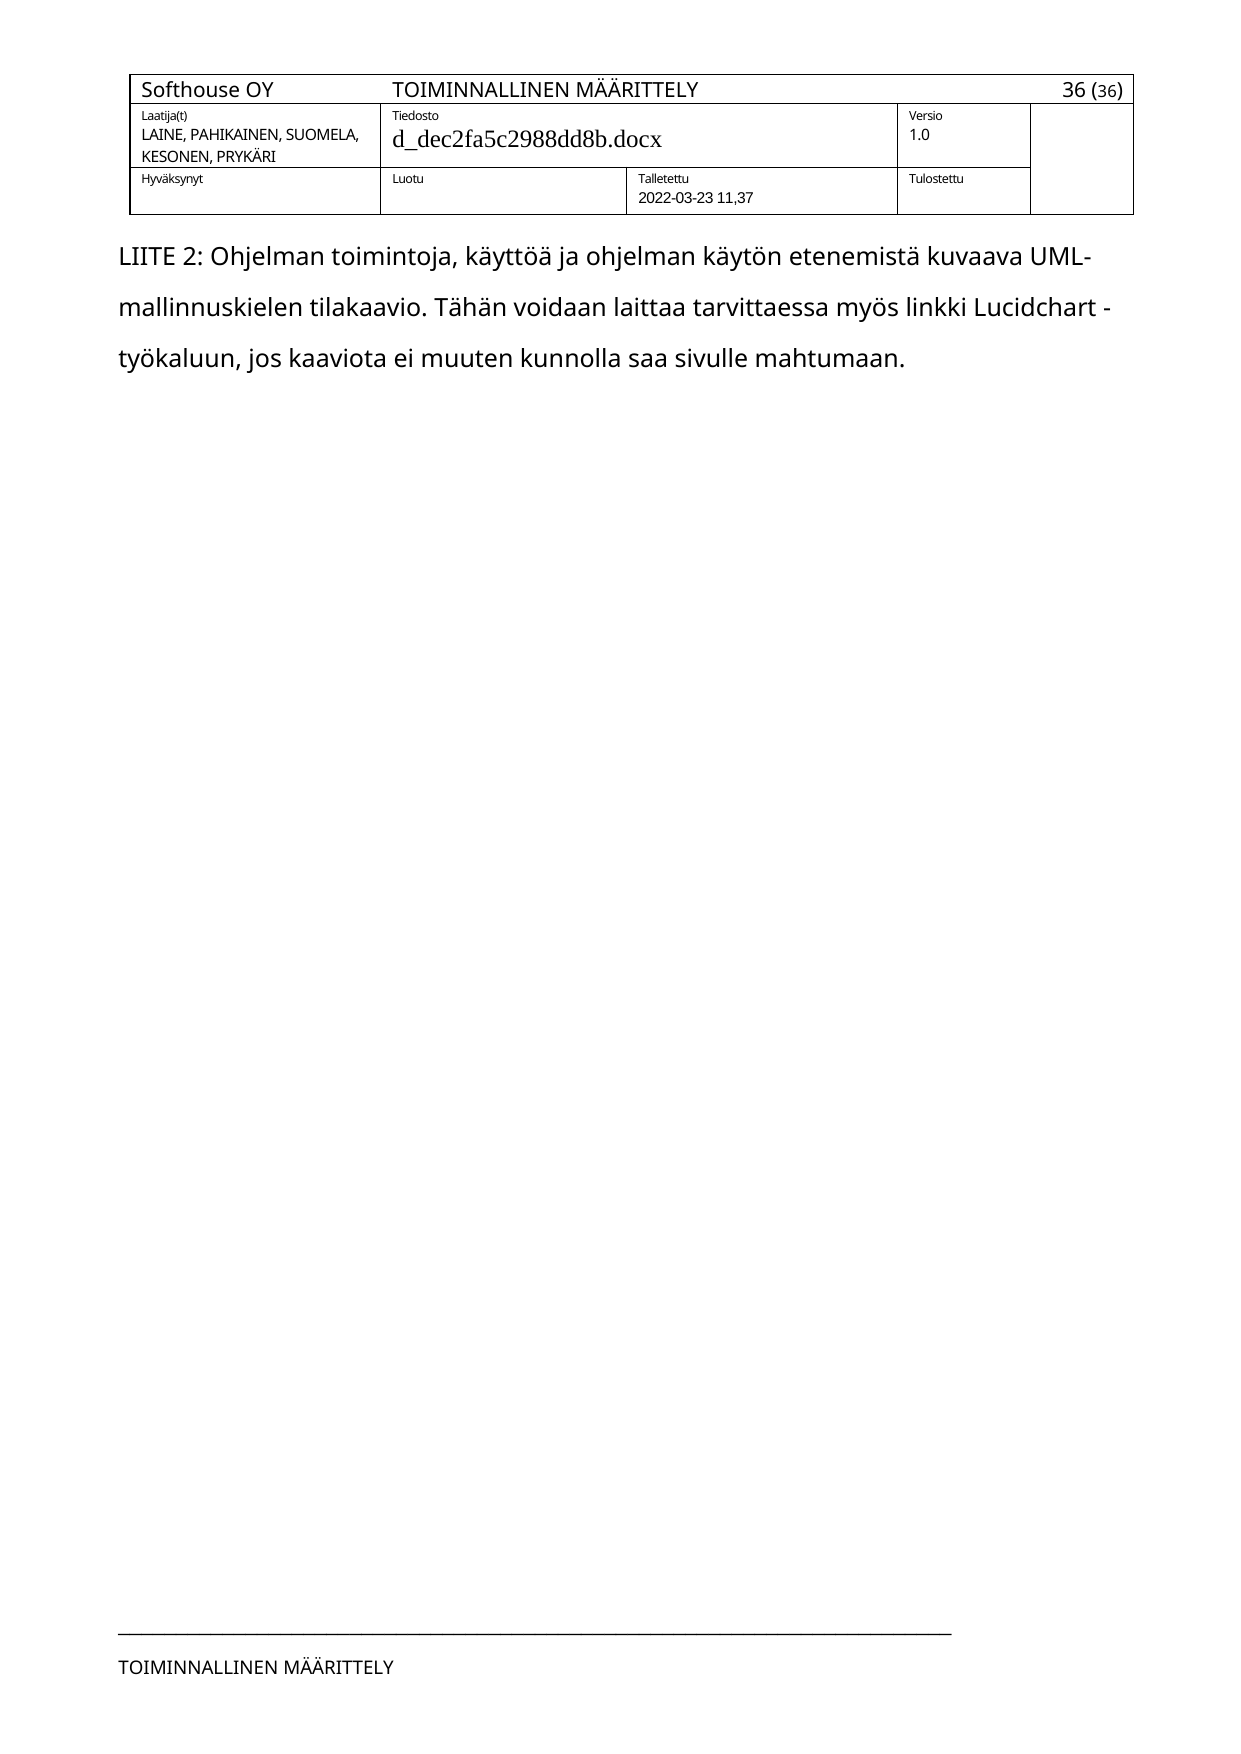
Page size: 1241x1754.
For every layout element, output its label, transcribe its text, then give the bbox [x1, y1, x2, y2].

text LIITE 2: Ohjelman toimintoja, käyttöä ja ohjelman käytön etenemistä kuvaava UML-mallinnuskielen tilakaavio. Tähän voidaan laittaa tarvittaessa myös linkki Lucidchart -työkaluun, jos kaaviota ei muuten kunnolla saa sivulle mahtumaan. [118, 239, 1122, 375]
